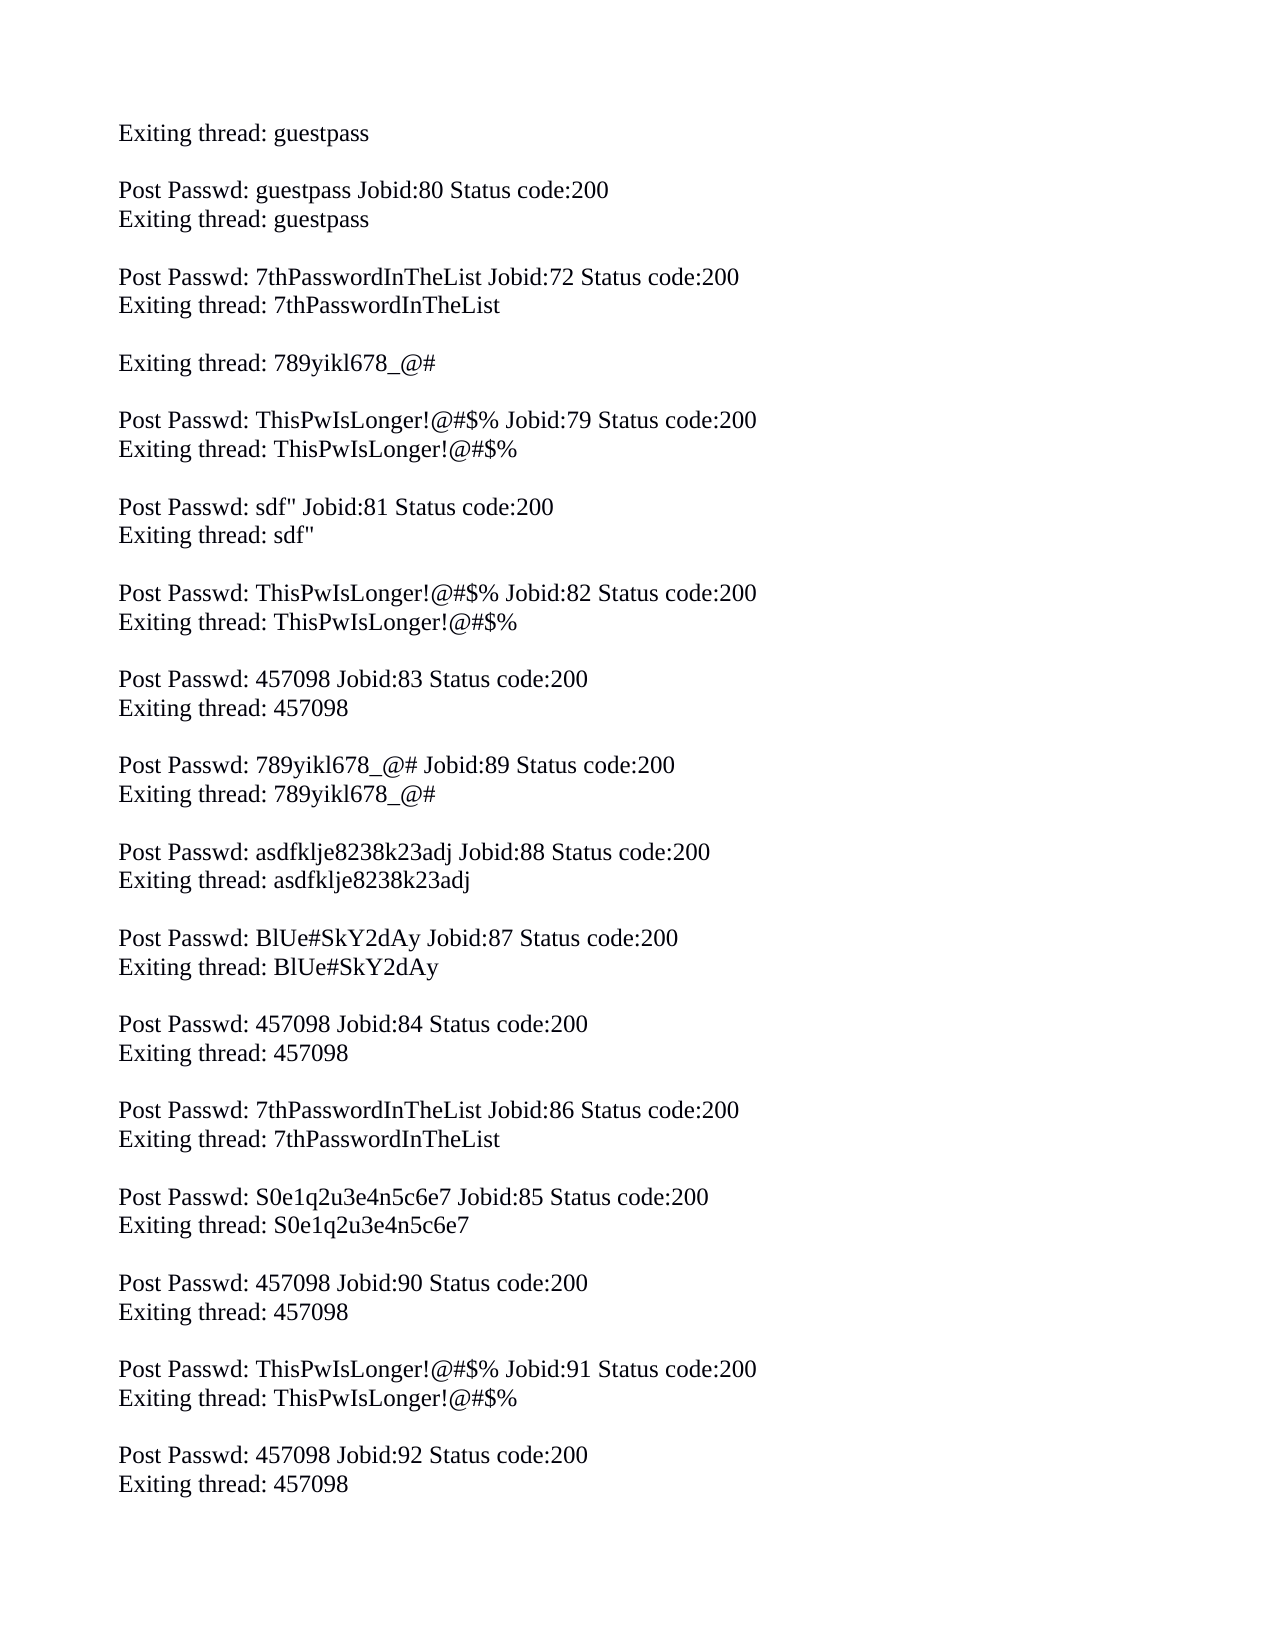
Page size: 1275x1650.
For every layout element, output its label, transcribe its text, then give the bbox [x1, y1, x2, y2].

text Exiting thread: 7thPasswordInTheList [118, 1124, 1157, 1153]
text Exiting thread: S0e1q2u3e4n5c6e7 [118, 1211, 1157, 1239]
text Post Passwd: asdfklje8238k23adj Jobid:88 Status code:200 [118, 837, 1157, 866]
text Exiting thread: 789yikl678_@# [118, 779, 1157, 808]
text Exiting thread: guestpass [118, 118, 1157, 147]
text Post Passwd: 457098 Jobid:83 Status code:200 [118, 664, 1157, 693]
text Post Passwd: guestpass Jobid:80 Status code:200 [118, 176, 1157, 204]
text Post Passwd: 457098 Jobid:84 Status code:200 [118, 1009, 1157, 1038]
text Exiting thread: 457098 [118, 1038, 1157, 1067]
text Exiting thread: BlUe#SkY2dAy [118, 952, 1157, 981]
text Post Passwd: 457098 Jobid:92 Status code:200 [118, 1441, 1157, 1469]
text Exiting thread: 457098 [118, 1297, 1157, 1326]
text Exiting thread: 7thPasswordInTheList [118, 291, 1157, 319]
text Exiting thread: guestpass [118, 204, 1157, 233]
text Exiting thread: ThisPwIsLonger!@#$% [118, 1383, 1157, 1412]
text Post Passwd: BlUe#SkY2dAy Jobid:87 Status code:200 [118, 923, 1157, 952]
text Exiting thread: asdfklje8238k23adj [118, 866, 1157, 894]
text Post Passwd: ThisPwIsLonger!@#$% Jobid:91 Status code:200 [118, 1354, 1157, 1383]
text Exiting thread: 789yikl678_@# [118, 348, 1157, 377]
text Post Passwd: ThisPwIsLonger!@#$% Jobid:82 Status code:200 [118, 578, 1157, 607]
text Post Passwd: S0e1q2u3e4n5c6e7 Jobid:85 Status code:200 [118, 1182, 1157, 1211]
text Exiting thread: sdf" [118, 521, 1157, 549]
text Post Passwd: ThisPwIsLonger!@#$% Jobid:79 Status code:200 [118, 406, 1157, 434]
text Exiting thread: 457098 [118, 693, 1157, 722]
text Post Passwd: sdf" Jobid:81 Status code:200 [118, 492, 1157, 521]
text Exiting thread: ThisPwIsLonger!@#$% [118, 434, 1157, 463]
text Exiting thread: 457098 [118, 1469, 1157, 1498]
text Post Passwd: 7thPasswordInTheList Jobid:86 Status code:200 [118, 1096, 1157, 1124]
text Post Passwd: 457098 Jobid:90 Status code:200 [118, 1268, 1157, 1297]
text Post Passwd: 7thPasswordInTheList Jobid:72 Status code:200 [118, 262, 1157, 291]
text Exiting thread: ThisPwIsLonger!@#$% [118, 607, 1157, 636]
text Post Passwd: 789yikl678_@# Jobid:89 Status code:200 [118, 751, 1157, 779]
